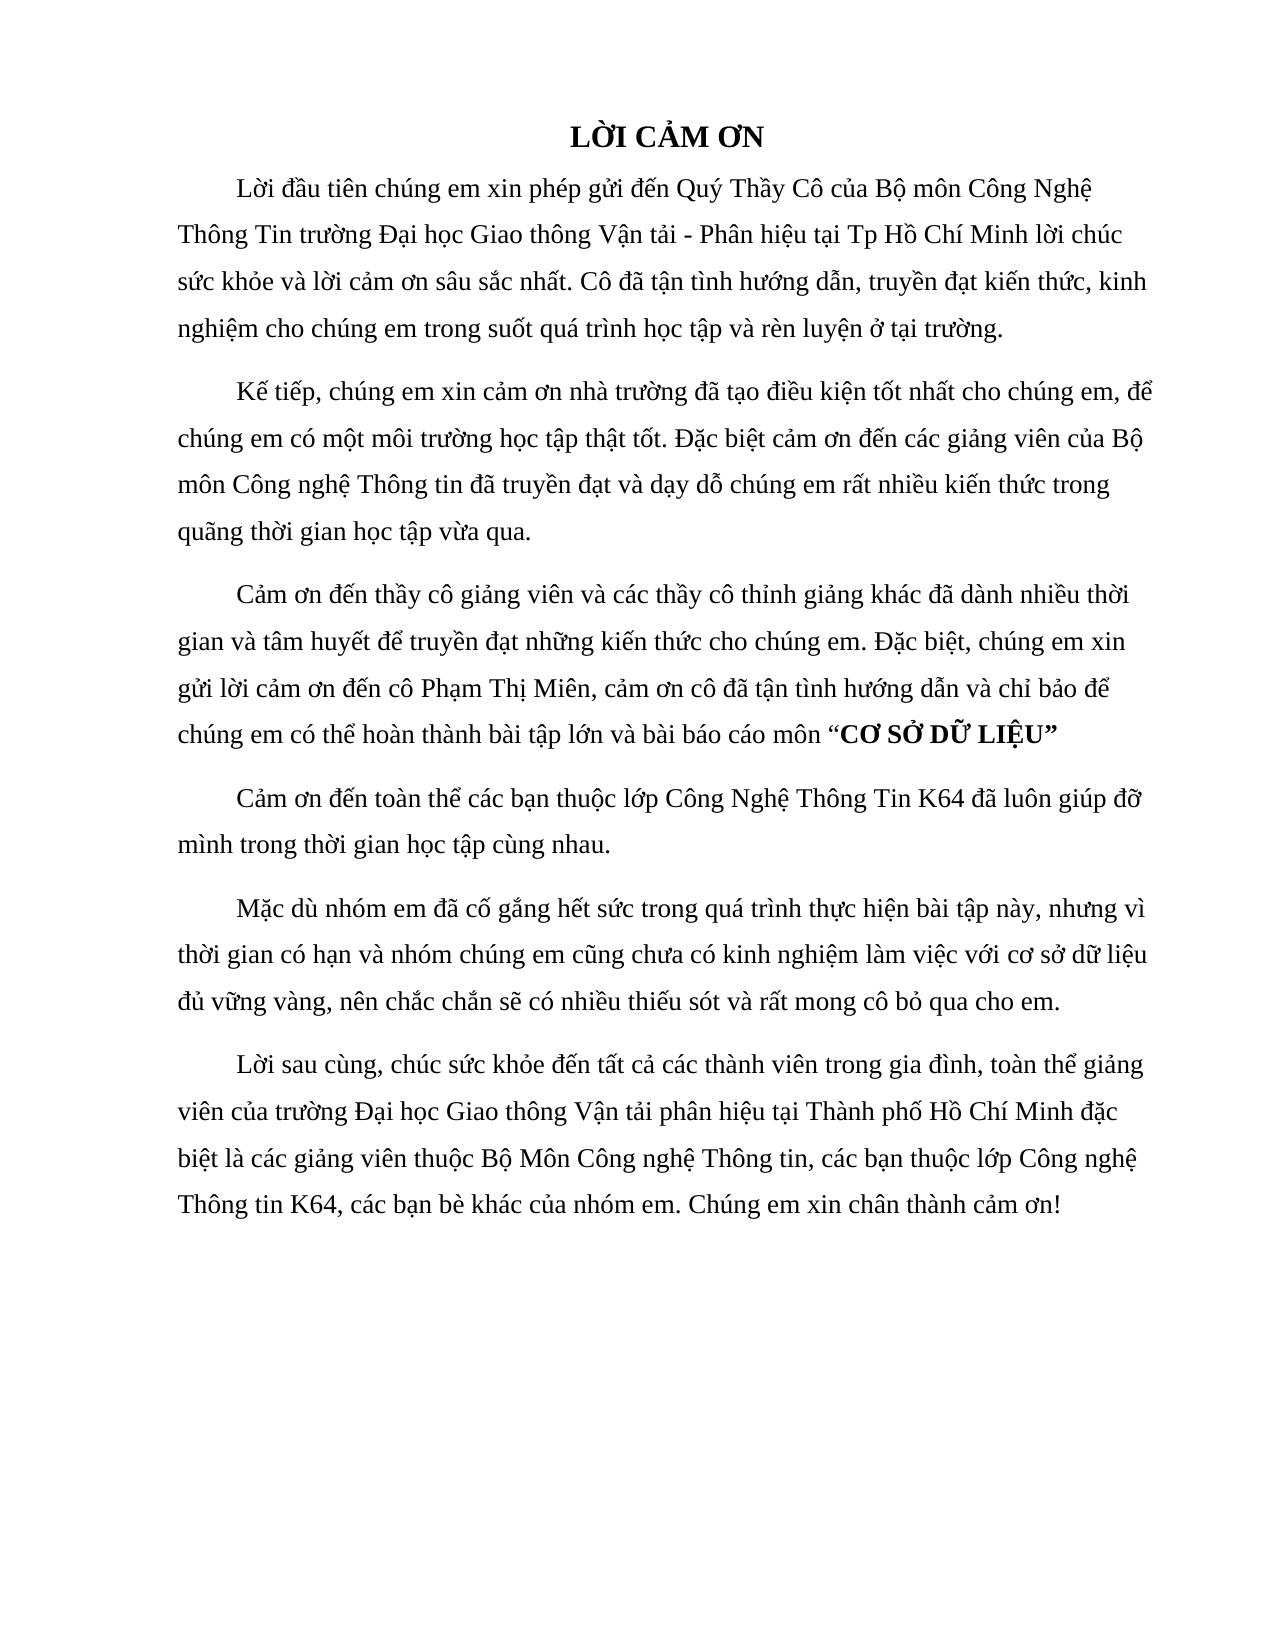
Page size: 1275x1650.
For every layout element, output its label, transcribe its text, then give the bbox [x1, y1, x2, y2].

text Lời đầu tiên chúng em xin phép gửi đến Quý Thầy Cô của Bộ môn Công Nghệ Thông Tin trường Đại học Giao thông Vận tải - Phân hiệu tại Tp Hồ Chí Minh lời chúc sức khỏe và lời cảm ơn sâu sắc nhất. Cô đã tận tình hướng dẫn, truyền đạt kiến thức, kinh nghiệm cho chúng em trong suốt quá trình học tập và rèn luyện ở tại trường. [177, 172, 1157, 343]
text Lời sau cùng, chúc sức khỏe đến tất cả các thành viên trong gia đình, toàn thể giảng viên của trường Đại học Giao thông Vận tải phân hiệu tại Thành phố Hồ Chí Minh đặc biệt là các giảng viên thuộc Bộ Môn Công nghệ Thông tin, các bạn thuộc lớp Công nghệ Thông tin K64, các bạn bè khác của nhóm em. Chúng em xin chân thành cảm ơn! [177, 1049, 1157, 1220]
text Kế tiếp, chúng em xin cảm ơn nhà trường đã tạo điều kiện tốt nhất cho chúng em, để chúng em có một môi trường học tập thật tốt. Đặc biệt cảm ơn đến các giảng viên của Bộ môn Công nghệ Thông tin đã truyền đạt và dạy dỗ chúng em rất nhiều kiến thức trong quãng thời gian học tập vừa qua. [177, 375, 1157, 546]
text Cảm ơn đến thầy cô giảng viên và các thầy cô thỉnh giảng khác đã dành nhiều thời gian và tâm huyết để truyền đạt những kiến thức cho chúng em. Đặc biệt, chúng em xin gửi lời cảm ơn đến cô Phạm Thị Miên, cảm ơn cô đã tận tình hướng dẫn và chỉ bảo để chúng em có thể hoàn thành bài tập lớn và bài báo cáo môn “CƠ SỞ DỮ LIỆU” [177, 579, 1157, 750]
text Cảm ơn đến toàn thể các bạn thuộc lớp Công Nghệ Thông Tin K64 đã luôn giúp đỡ mình trong thời gian học tập cùng nhau. [177, 782, 1157, 860]
text LỜI CẢM ƠN [177, 118, 1157, 154]
text Mặc dù nhóm em đã cố gắng hết sức trong quá trình thực hiện bài tập này, nhưng vì thời gian có hạn và nhóm chúng em cũng chưa có kinh nghiệm làm việc với cơ sở dữ liệu đủ vững vàng, nên chắc chắn sẽ có nhiều thiếu sót và rất mong cô bỏ qua cho em. [177, 892, 1157, 1016]
